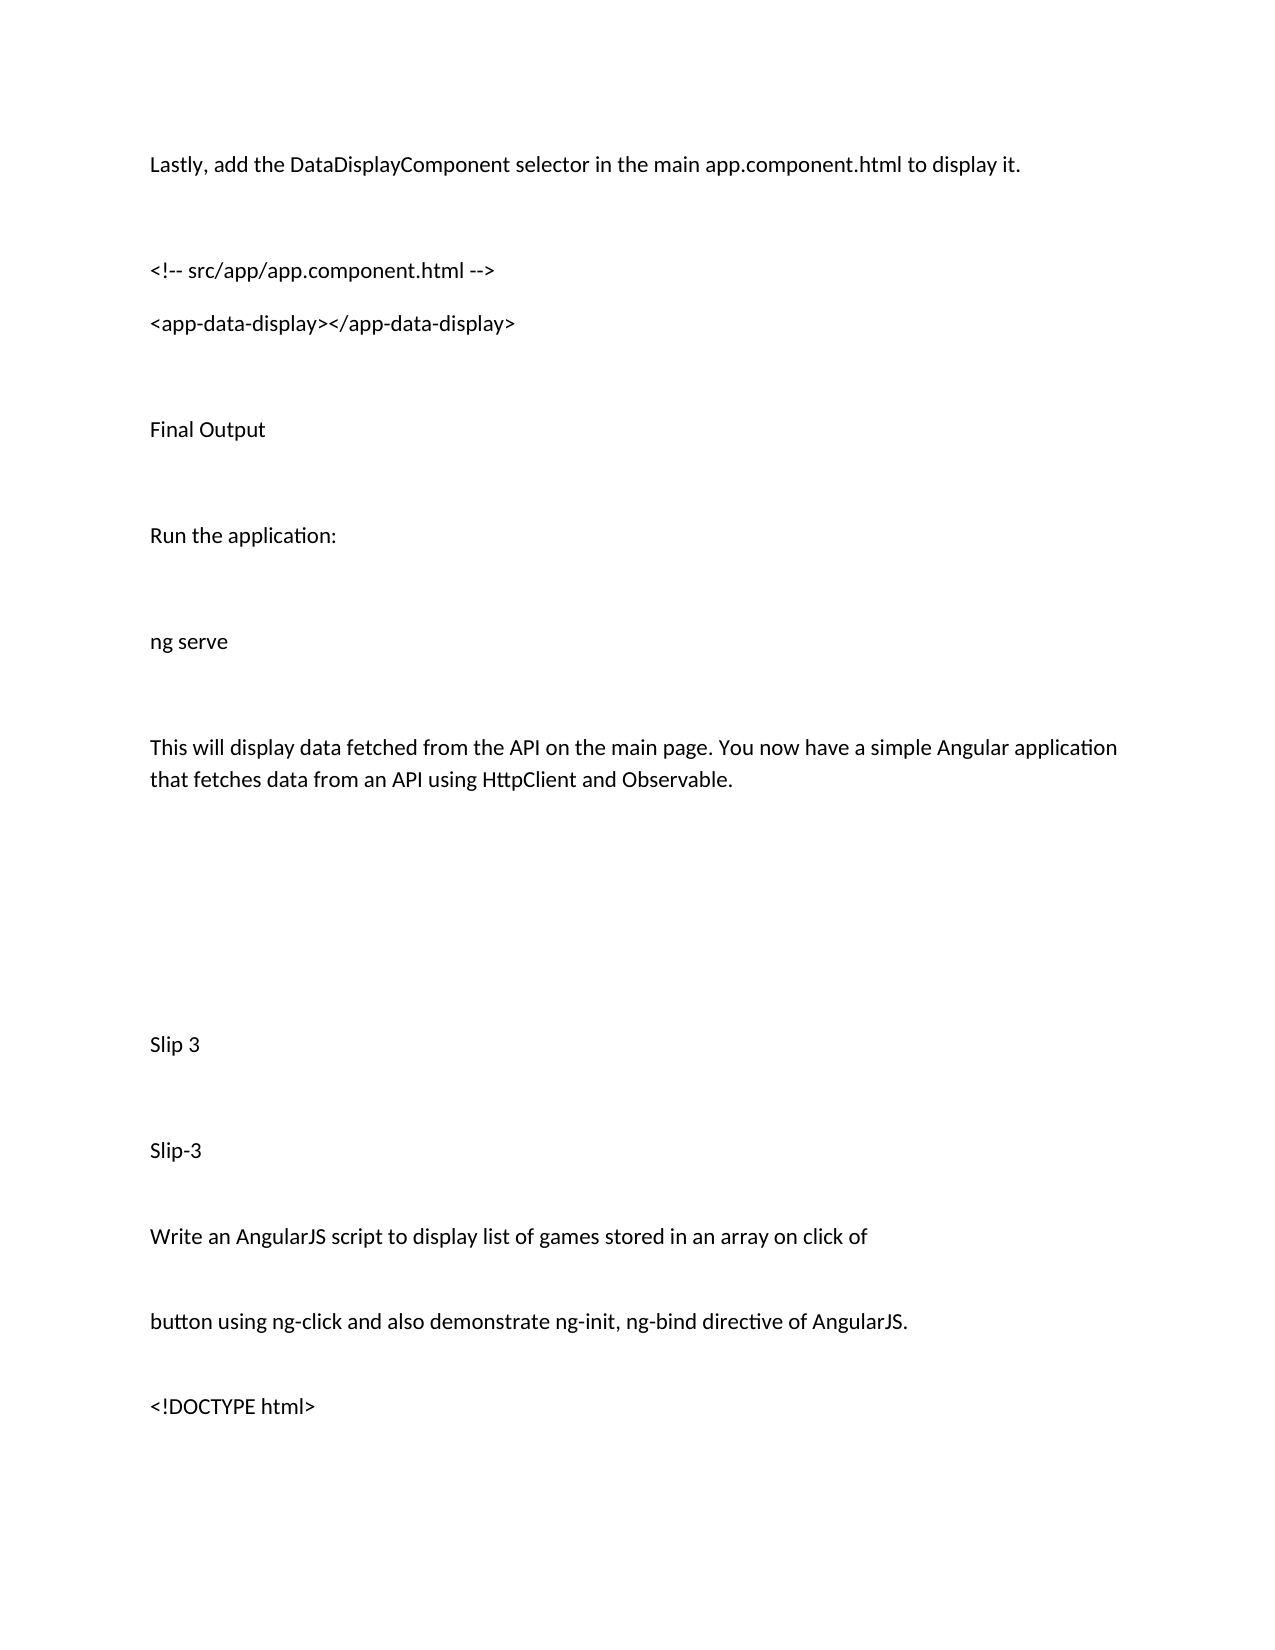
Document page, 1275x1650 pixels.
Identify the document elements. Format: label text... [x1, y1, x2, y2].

text ng serve [150, 627, 1125, 655]
text <!-- src/app/app.component.html --> [150, 256, 1125, 284]
text Lastly, add the DataDisplayComponent selector in the main app.component.html to display it. [150, 150, 1125, 178]
text <!DOCTYPE html> [150, 1392, 1125, 1452]
text <app-data-display></app-data-display> [150, 309, 1125, 337]
text Run the application: [150, 521, 1125, 549]
text Slip 3 [150, 1031, 1125, 1058]
text Slip-3 [150, 1137, 1125, 1197]
text This will display data fetched from the API on the main page. You now have a simple Angular application that fetches data from an API using HttpClient and Observable. [150, 733, 1125, 793]
text Final Output [150, 415, 1125, 443]
text Write an AngularJS script to display list of games stored in an array on click of [150, 1222, 1125, 1282]
text button using ng-click and also demonstrate ng-init, ng-bind directive of AngularJS. [150, 1307, 1125, 1367]
